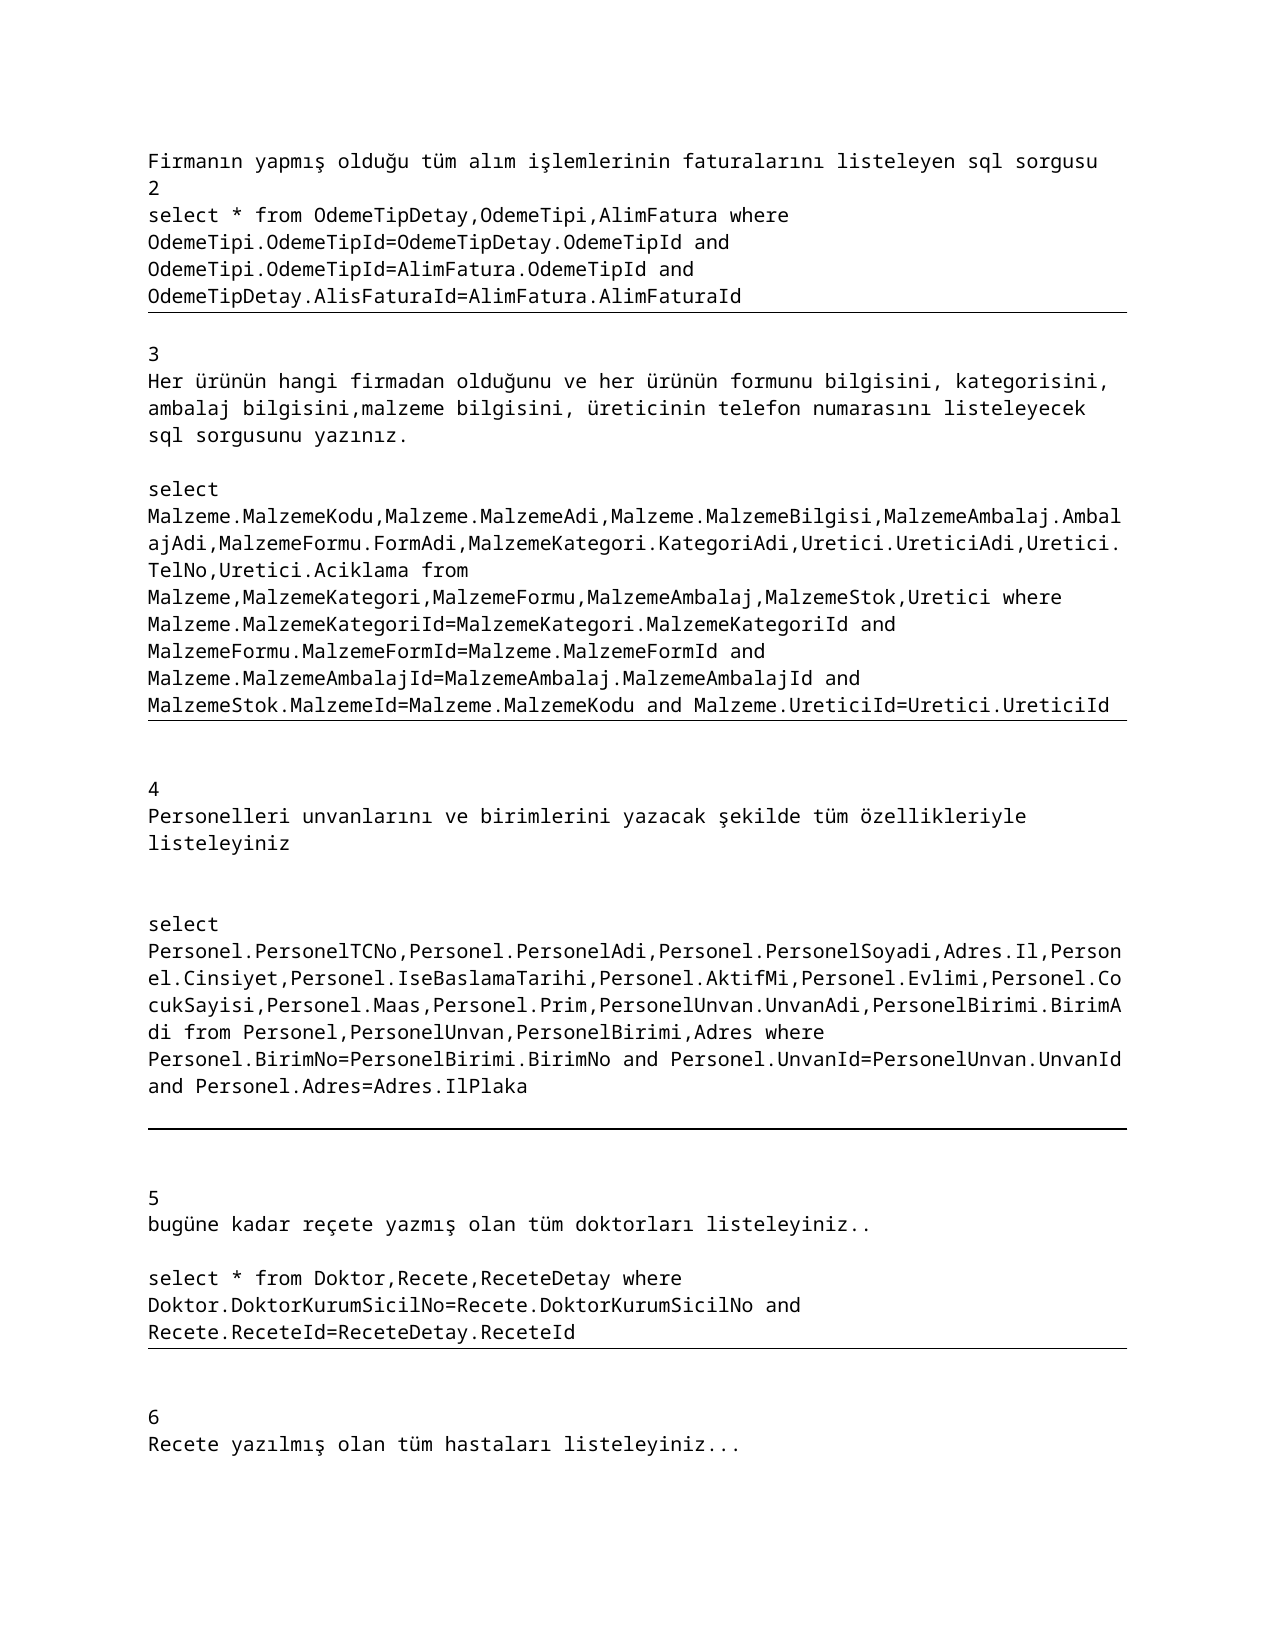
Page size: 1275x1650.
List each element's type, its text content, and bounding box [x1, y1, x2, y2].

text select Malzeme.MalzemeKodu,Malzeme.MalzemeAdi,Malzeme.MalzemeBilgisi,MalzemeAmbalaj.AmbalajAdi,MalzemeFormu.FormAdi,MalzemeKategori.KategoriAdi,Uretici.UreticiAdi,Uretici.TelNo,Uretici.Aciklama from Malzeme,MalzemeKategori,MalzemeFormu,MalzemeAmbalaj,MalzemeStok,Uretici where Malzeme.MalzemeKategoriId=MalzemeKategori.MalzemeKategoriId and MalzemeFormu.MalzemeFormId=Malzeme.MalzemeFormId and Malzeme.MalzemeAmbalajId=MalzemeAmbalaj.MalzemeAmbalajId and MalzemeStok.MalzemeId=Malzeme.MalzemeKodu and Malzeme.UreticiId=Uretici.UreticiId [148, 475, 1127, 720]
text Firmanın yapmış olduğu tüm alım işlemlerinin faturalarını listeleyen sql sorgusu [148, 148, 1127, 174]
text 2 [148, 174, 1127, 202]
text Personelleri unvanlarını ve birimlerini yazacak şekilde tüm özellikleriyle listeleyiniz [148, 802, 1127, 856]
text Her ürünün hangi firmadan olduğunu ve her ürünün formunu bilgisini, kategorisini, ambalaj bilgisini,malzeme bilgisini, üreticinin telefon numarasını listeleyecek sql sorgusunu yazınız. [148, 367, 1127, 448]
text Recete yazılmış olan tüm hastaları listeleyiniz... [148, 1430, 1127, 1457]
text 4 [148, 775, 1127, 802]
text 5 [148, 1184, 1127, 1211]
text select * from Doktor,Recete,ReceteDetay where Doktor.DoktorKurumSicilNo=Recete.DoktorKurumSicilNo and Recete.ReceteId=ReceteDetay.ReceteId [148, 1265, 1127, 1348]
text bugüne kadar reçete yazmış olan tüm doktorları listeleyiniz.. [148, 1211, 1127, 1238]
text 3 [148, 340, 1127, 367]
text select * from OdemeTipDetay,OdemeTipi,AlimFatura where OdemeTipi.OdemeTipId=OdemeTipDetay.OdemeTipId and OdemeTipi.OdemeTipId=AlimFatura.OdemeTipId and OdemeTipDetay.AlisFaturaId=AlimFatura.AlimFaturaId [148, 202, 1127, 312]
text 6 [148, 1403, 1127, 1430]
text select Personel.PersonelTCNo,Personel.PersonelAdi,Personel.PersonelSoyadi,Adres.Il,Personel.Cinsiyet,Personel.IseBaslamaTarihi,Personel.AktifMi,Personel.Evlimi,Personel.CocukSayisi,Personel.Maas,Personel.Prim,PersonelUnvan.UnvanAdi,PersonelBirimi.BirimAdi from Personel,PersonelUnvan,PersonelBirimi,Adres where Personel.BirimNo=PersonelBirimi.BirimNo and Personel.UnvanId=PersonelUnvan.UnvanId and Personel.Adres=Adres.IlPlaka [148, 910, 1127, 1099]
